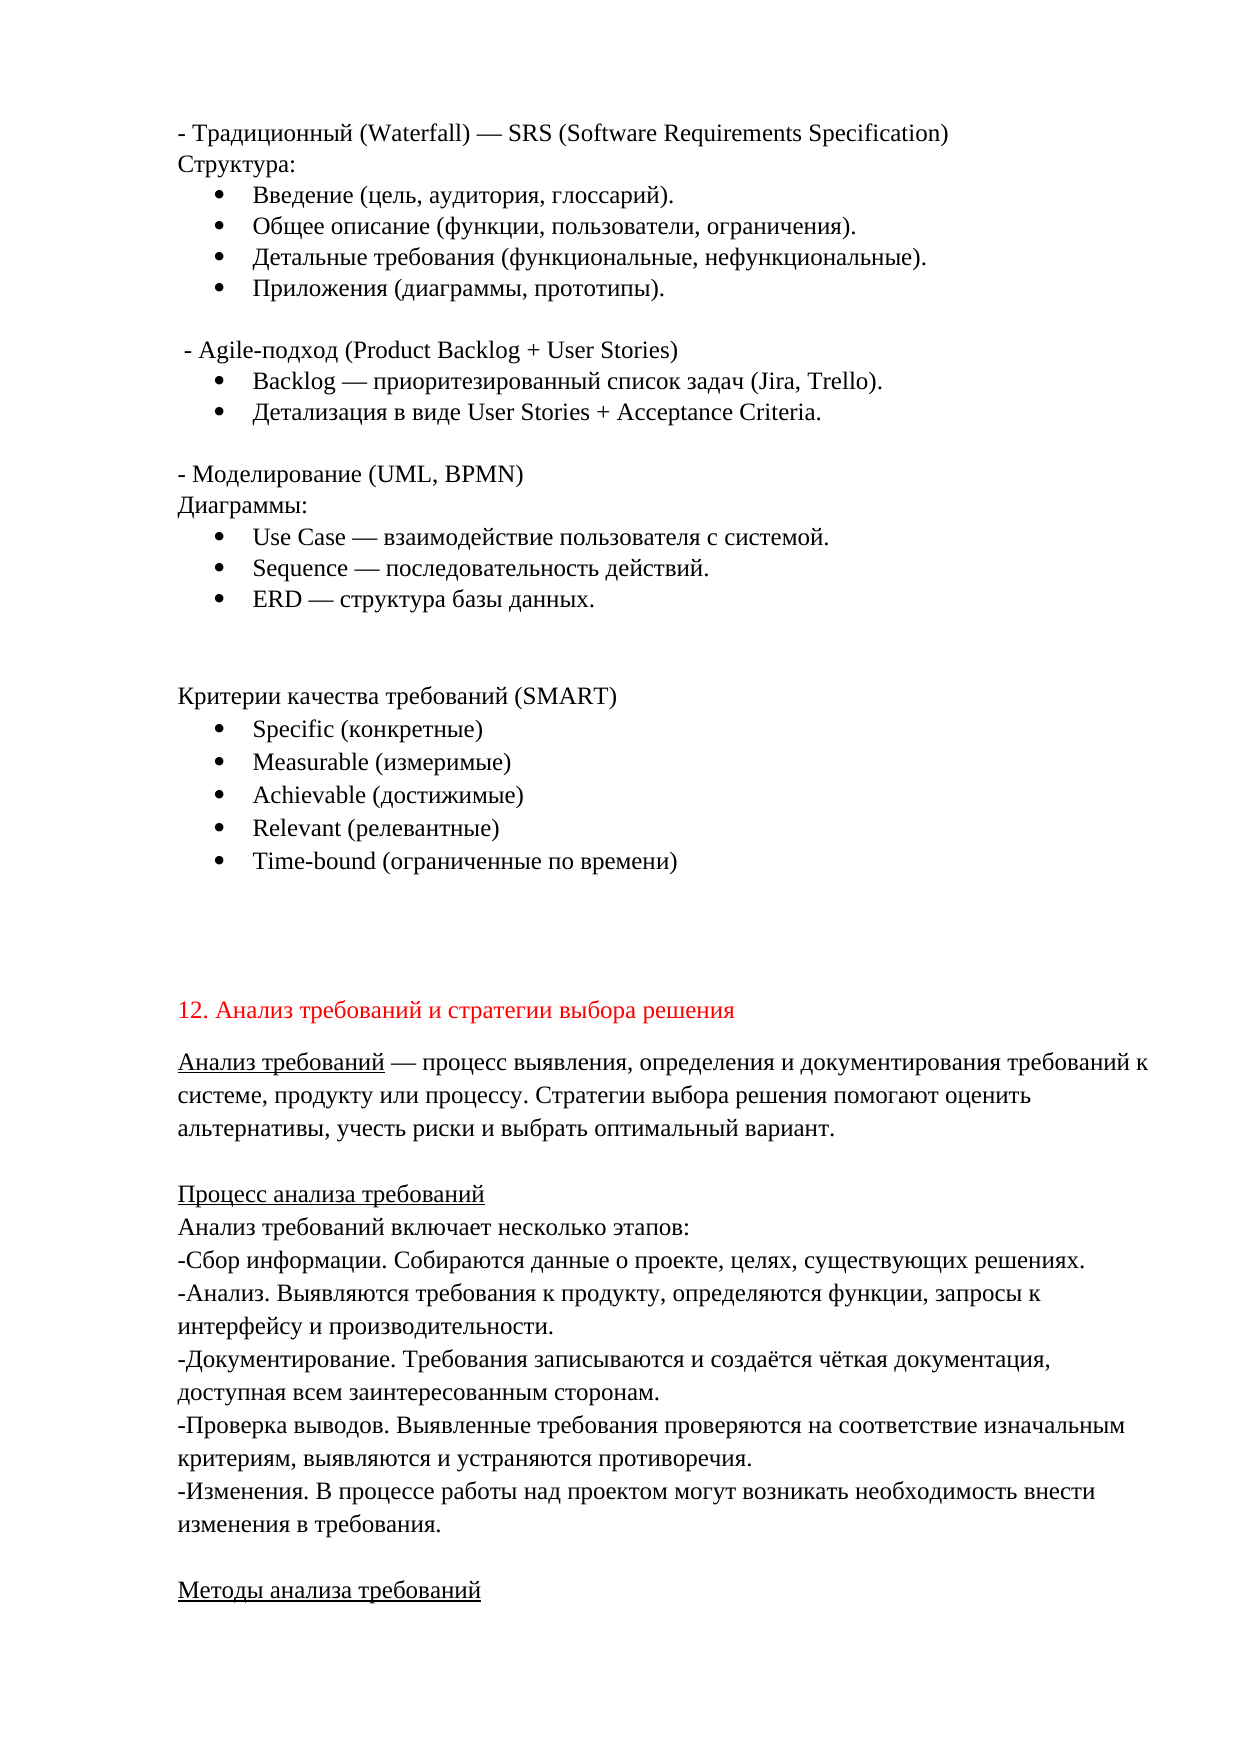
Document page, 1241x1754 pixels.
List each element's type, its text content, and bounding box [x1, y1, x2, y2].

text Диаграммы: [177, 491, 1152, 519]
list -Документирование. Требования записываются и создаётся чёткая документация, доступная всем заинтересованным сторонам. [177, 1344, 1152, 1406]
text Структура: [177, 149, 1152, 178]
text - Моделирование (UML, BPMN) [177, 459, 1152, 488]
list -Изменения. В процессе работы над проектом могут возникать необходимость внести изменения в требования. [177, 1476, 1152, 1538]
list Backlog — приоритезированный список задач (Jira, Trello). [215, 366, 1152, 395]
list Введение (цель, аудитория, глоссарий). [215, 180, 1152, 209]
list Specific (конкретные) [215, 714, 1152, 743]
list Measurable (измеримые) [215, 747, 1152, 776]
list -Анализ. Выявляются требования к продукту, определяются функции, запросы к интерфейсу и производительности. [177, 1278, 1152, 1340]
list -Сбор информации. Собираются данные о проекте, целях, существующих решениях. [177, 1245, 1152, 1274]
list Общее описание (функции, пользователи, ограничения). [215, 211, 1152, 240]
list -Проверка выводов. Выявленные требования проверяются на соответствие изначальным критериям, выявляются и устраняются противоречия. [177, 1410, 1152, 1472]
list Use Case — взаимодействие пользователя с системой. [215, 522, 1152, 550]
list Time-bound (ограниченные по времени) [215, 846, 1152, 875]
text - Agile-подход (Product Backlog + User Stories) [177, 335, 1152, 364]
list Приложения (диаграммы, прототипы). [215, 273, 1152, 302]
text - Традиционный (Waterfall) — SRS (Software Requirements Specification) [177, 118, 1152, 147]
list Детализация в виде User Stories + Acceptance Criteria. [215, 397, 1152, 426]
list Методы анализа требований [177, 1575, 1152, 1604]
list Relevant (релевантные) [215, 813, 1152, 842]
list Процесс анализа требований [177, 1179, 1152, 1208]
list Анализ требований включает несколько этапов: [177, 1212, 1152, 1241]
subtitle 12. Анализ требований и стратегии выбора решения [177, 995, 1152, 1024]
list Achievable (достижимые) [215, 780, 1152, 809]
text Критерии качества требований (SMART) [177, 681, 1152, 709]
list Анализ требований — процесс выявления, определения и документирования требований к системе, продукту или процессу. Стратегии выбора решения помогают оценить альтернативы, учесть риски и выбрать оптимальный вариант. [177, 1047, 1152, 1142]
list Детальные требования (функциональные, нефункциональные). [215, 242, 1152, 271]
list ERD — структура базы данных. [215, 584, 1152, 612]
list Sequence — последовательность действий. [215, 553, 1152, 581]
